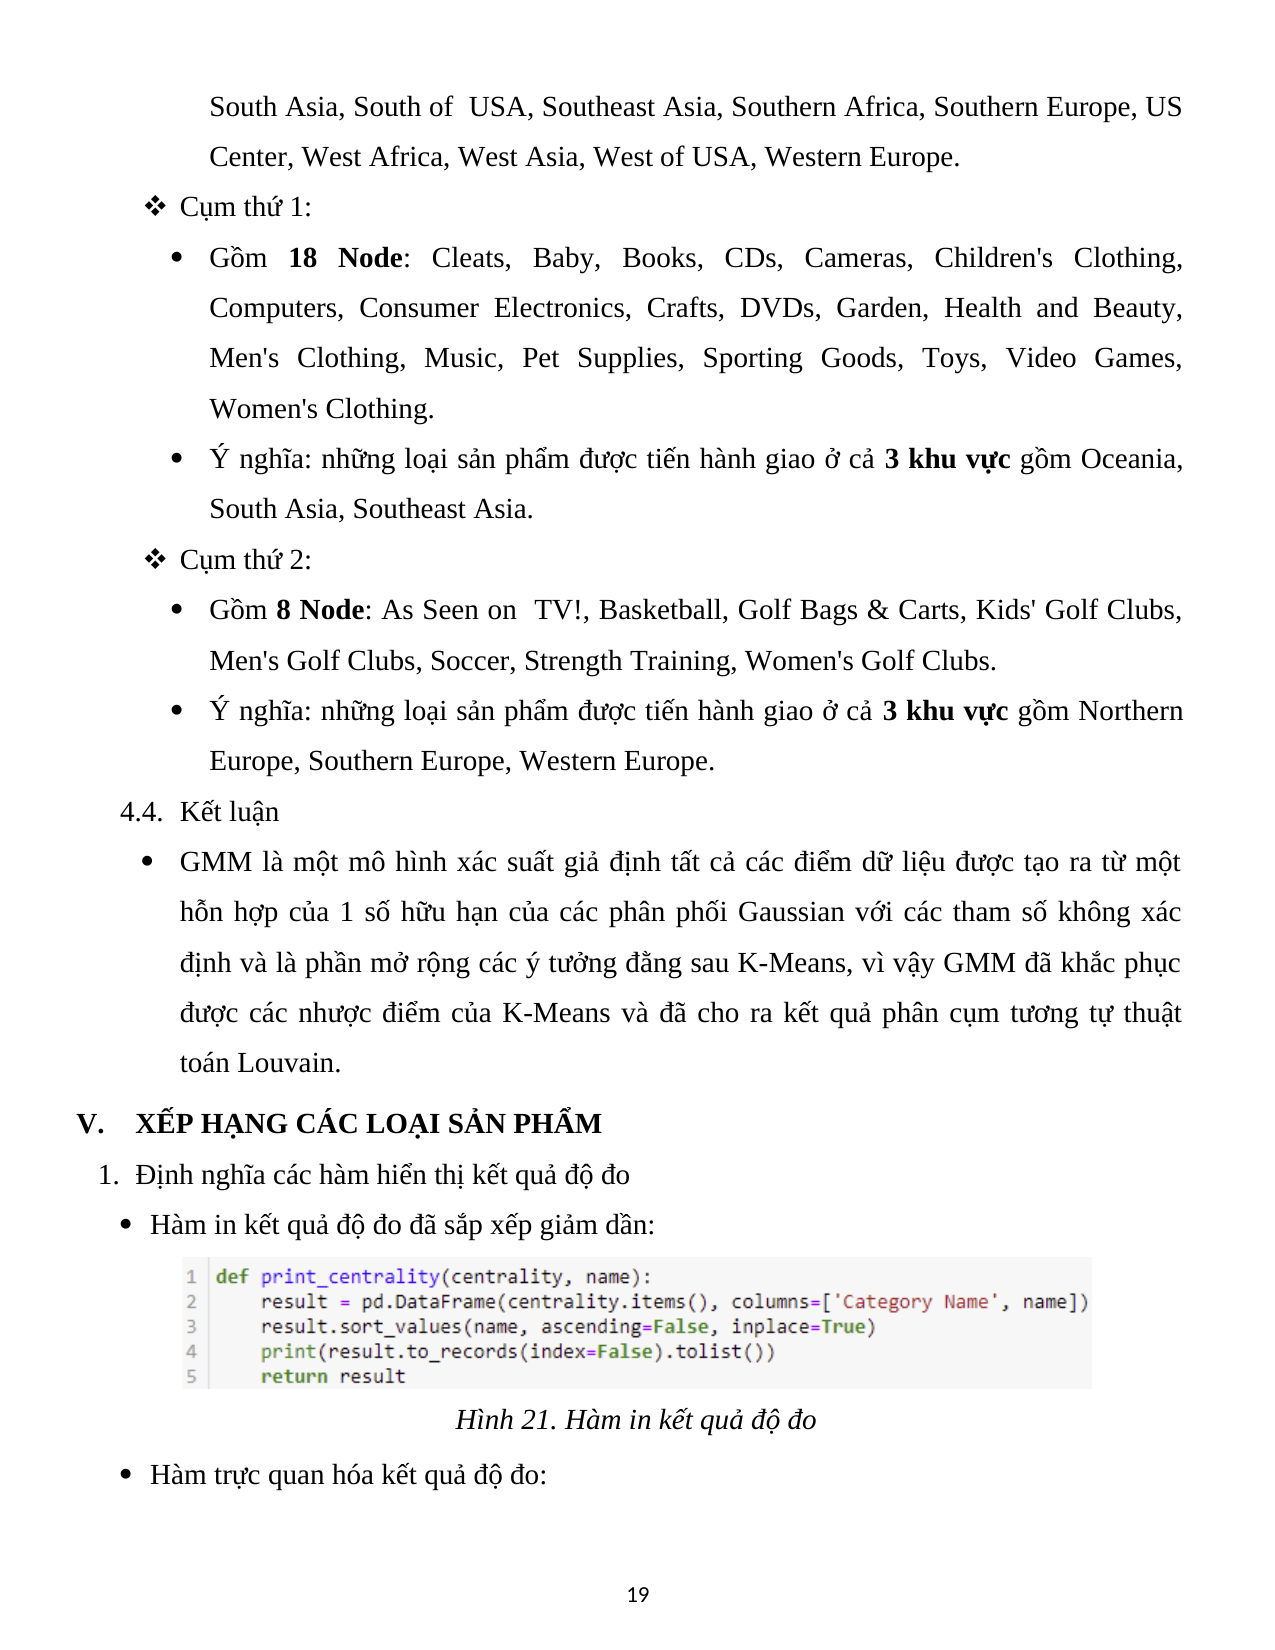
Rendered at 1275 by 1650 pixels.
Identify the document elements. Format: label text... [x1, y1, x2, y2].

list Ý nghĩa: những loại sản phẩm được tiến hành giao ở cả 3 khu vực gồm Oceania, South Asia, Southeast Asia. [172, 441, 1184, 525]
list Kết luận [120, 794, 1184, 827]
list Hàm in kết quả độ đo đã sắp xếp giảm dần: [121, 1207, 1184, 1241]
list Ý nghĩa: những loại sản phẩm được tiến hành giao ở cả 3 khu vực gồm Northern Europe, Southern Europe, Western Europe. [172, 693, 1184, 777]
list Định nghĩa các hàm hiển thị kết quả độ đo [98, 1157, 1184, 1190]
picture [182, 1257, 1093, 1389]
list Cụm thứ 2: [142, 542, 1184, 575]
list Cụm thứ 1: [142, 189, 1184, 223]
list Hàm trực quan hóa kết quả độ đo: [121, 1457, 1184, 1490]
text Hình 21. Hàm in kết quả độ đo [76, 1402, 1198, 1436]
list XẾP HẠNG CÁC LOẠI SẢN PHẨM [76, 1107, 1184, 1140]
list Gồm 8 Node: As Seen on TV!, Basketball, Golf Bags & Carts, Kids' Golf Clubs, Men's Golf Clubs, Soccer, Strength Training, Women's Golf Clubs. [172, 592, 1184, 676]
list Gồm 18 Node: Cleats, Baby, Books, CDs, Cameras, Children's Clothing, Computers, Consumer Electronics, Crafts, DVDs, Garden, Health and Beauty, Men's Clothing, Music, Pet Supplies, Sporting Goods, Toys, Video Games, Women's Clothing. [172, 240, 1184, 424]
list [172, 89, 1184, 172]
list GMM là một mô hình xác suất giả định tất cả các điểm dữ liệu được tạo ra từ một hỗn hợp của 1 số hữu hạn của các phân phối Gaussian với các tham số không xác định và là phần mở rộng các ý tưởng đằng sau K-Means, vì vậy GMM đã khắc phục được các nhược điểm của K-Means và đã cho ra kết quả phân cụm tương tự thuật toán Louvain. [142, 844, 1184, 1079]
